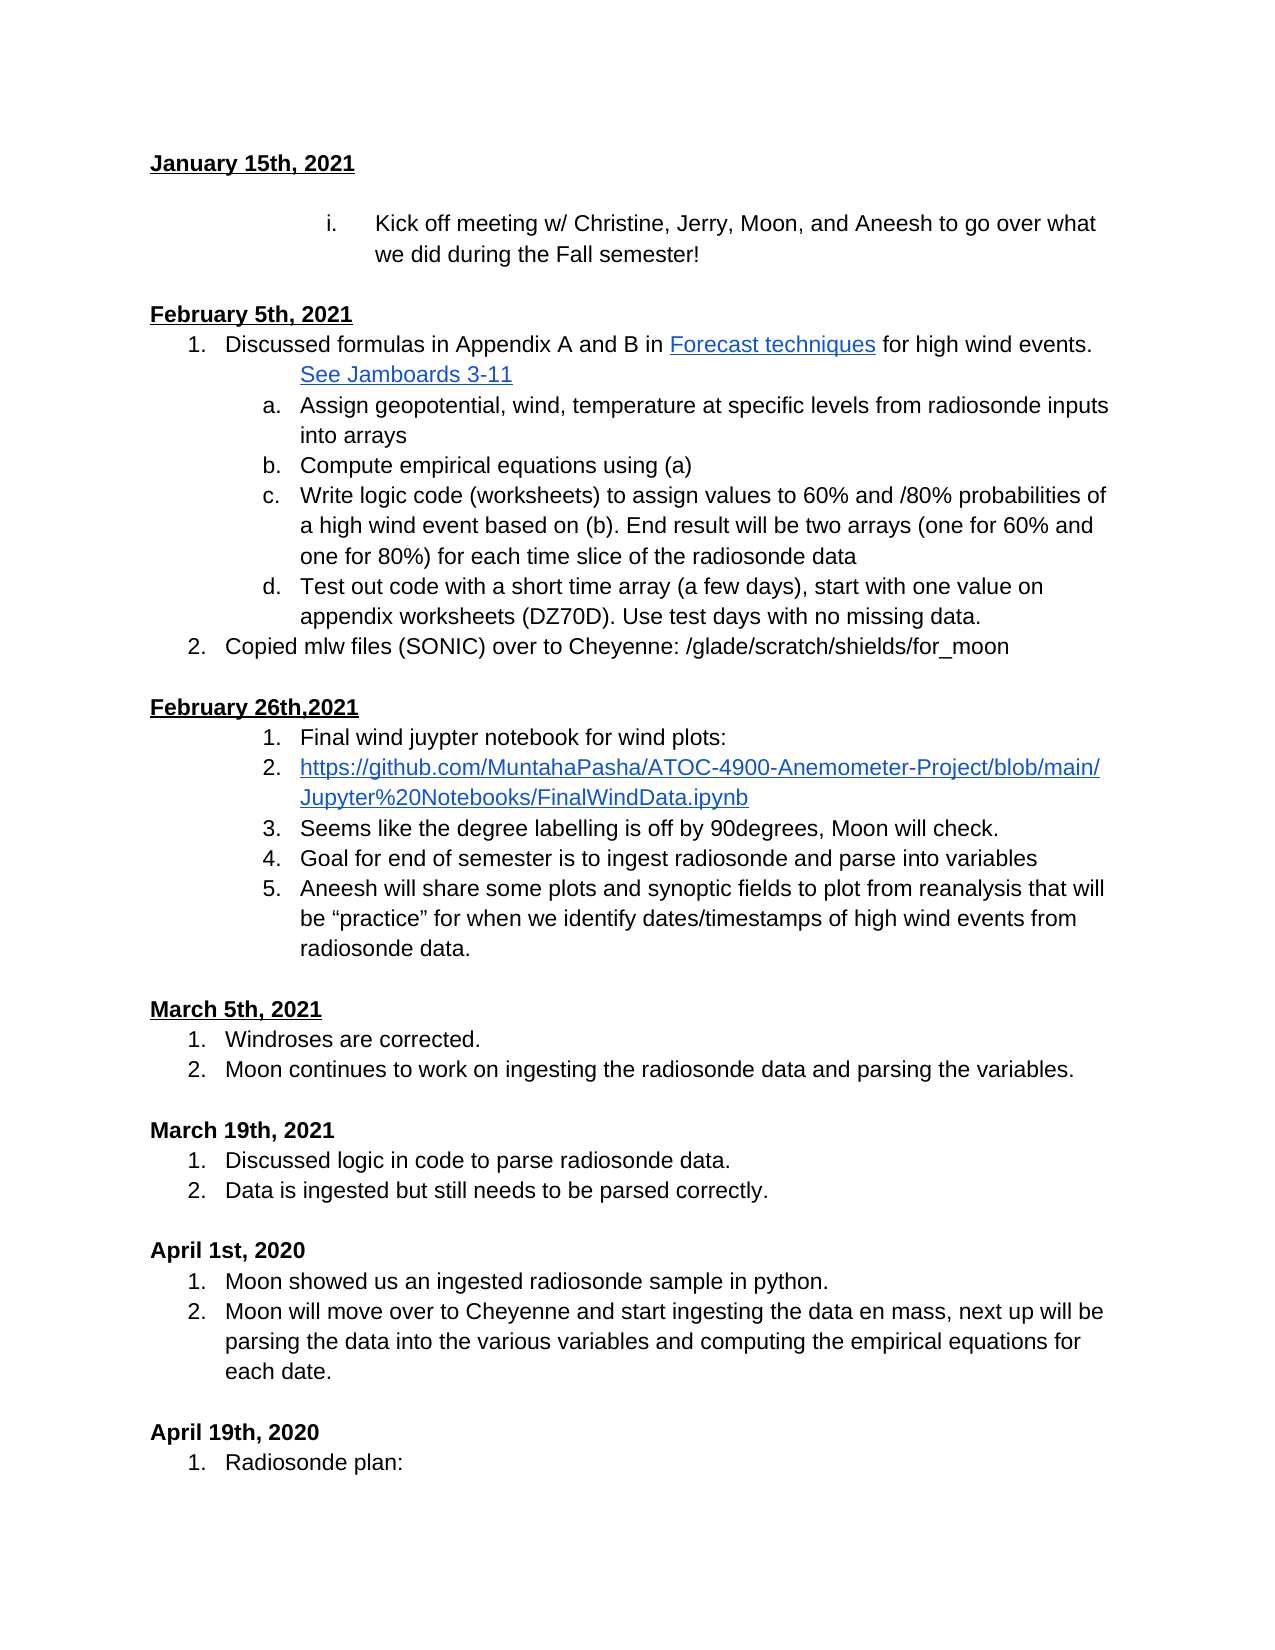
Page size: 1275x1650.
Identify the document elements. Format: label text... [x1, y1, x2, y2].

list Windroses are corrected. [187, 1026, 1125, 1052]
list Aneesh will share some plots and synoptic fields to plot from reanalysis that will be “practice” for when we identify dates/timestamps of high wind events from radiosonde data. [262, 875, 1125, 962]
list https://github.com/MuntahaPasha/ATOC-4900-Anemometer-Project/blob/main/Jupyter%20Notebooks/FinalWindData.ipynb [262, 754, 1125, 811]
list Assign geopotential, wind, temperature at specific levels from radiosonde inputs into arrays [262, 392, 1125, 448]
list Radiosonde plan: [187, 1449, 1125, 1475]
list Moon continues to work on ingesting the radiosonde data and parsing the variables. [187, 1056, 1125, 1083]
text February 5th, 2021 [150, 301, 1125, 327]
list Test out code with a short time array (a few days), start with one value on appendix worksheets (DZ70D). Use test days with no missing data. [262, 573, 1125, 629]
text April 1st, 2020 [150, 1237, 1125, 1264]
text March 19th, 2021 [150, 1117, 1125, 1143]
list Discussed formulas in Appendix A and B in Forecast techniques for high wind events. [187, 331, 1125, 358]
list Compute empirical equations using (a) [262, 452, 1125, 478]
text April 19th, 2020 [150, 1419, 1125, 1445]
list Seems like the degree labelling is off by 90degrees, Moon will check. [262, 814, 1125, 841]
list Moon will move over to Cheyenne and start ingesting the data en mass, next up will be parsing the data into the various variables and computing the empirical equations for each date. [187, 1298, 1125, 1385]
list Moon showed us an ingested radiosonde sample in python. [187, 1268, 1125, 1294]
list Data is ingested but still needs to be parsed correctly. [187, 1177, 1125, 1203]
text January 15th, 2021 [150, 150, 1125, 176]
list Discussed logic in code to parse radiosonde data. [187, 1147, 1125, 1173]
text See Jamboards 3-11 [225, 361, 1125, 388]
list Final wind juypter notebook for wind plots: [262, 724, 1125, 750]
list Copied mlw files (SONIC) over to Cheyenne: /glade/scratch/shields/for_moon [187, 633, 1125, 660]
text March 5th, 2021 [150, 996, 1125, 1022]
list Goal for end of semester is to ingest radiosonde and parse into variables [262, 845, 1125, 871]
list Kick off meeting w/ Christine, Jerry, Moon, and Aneesh to go over what we did during the Fall semester! [337, 210, 1125, 267]
text February 26th,2021 [150, 694, 1125, 720]
list Write logic code (worksheets) to assign values to 60% and /80% probabilities of a high wind event based on (b). End result will be two arrays (one for 60% and one for 80%) for each time slice of the radiosonde data [262, 482, 1125, 569]
